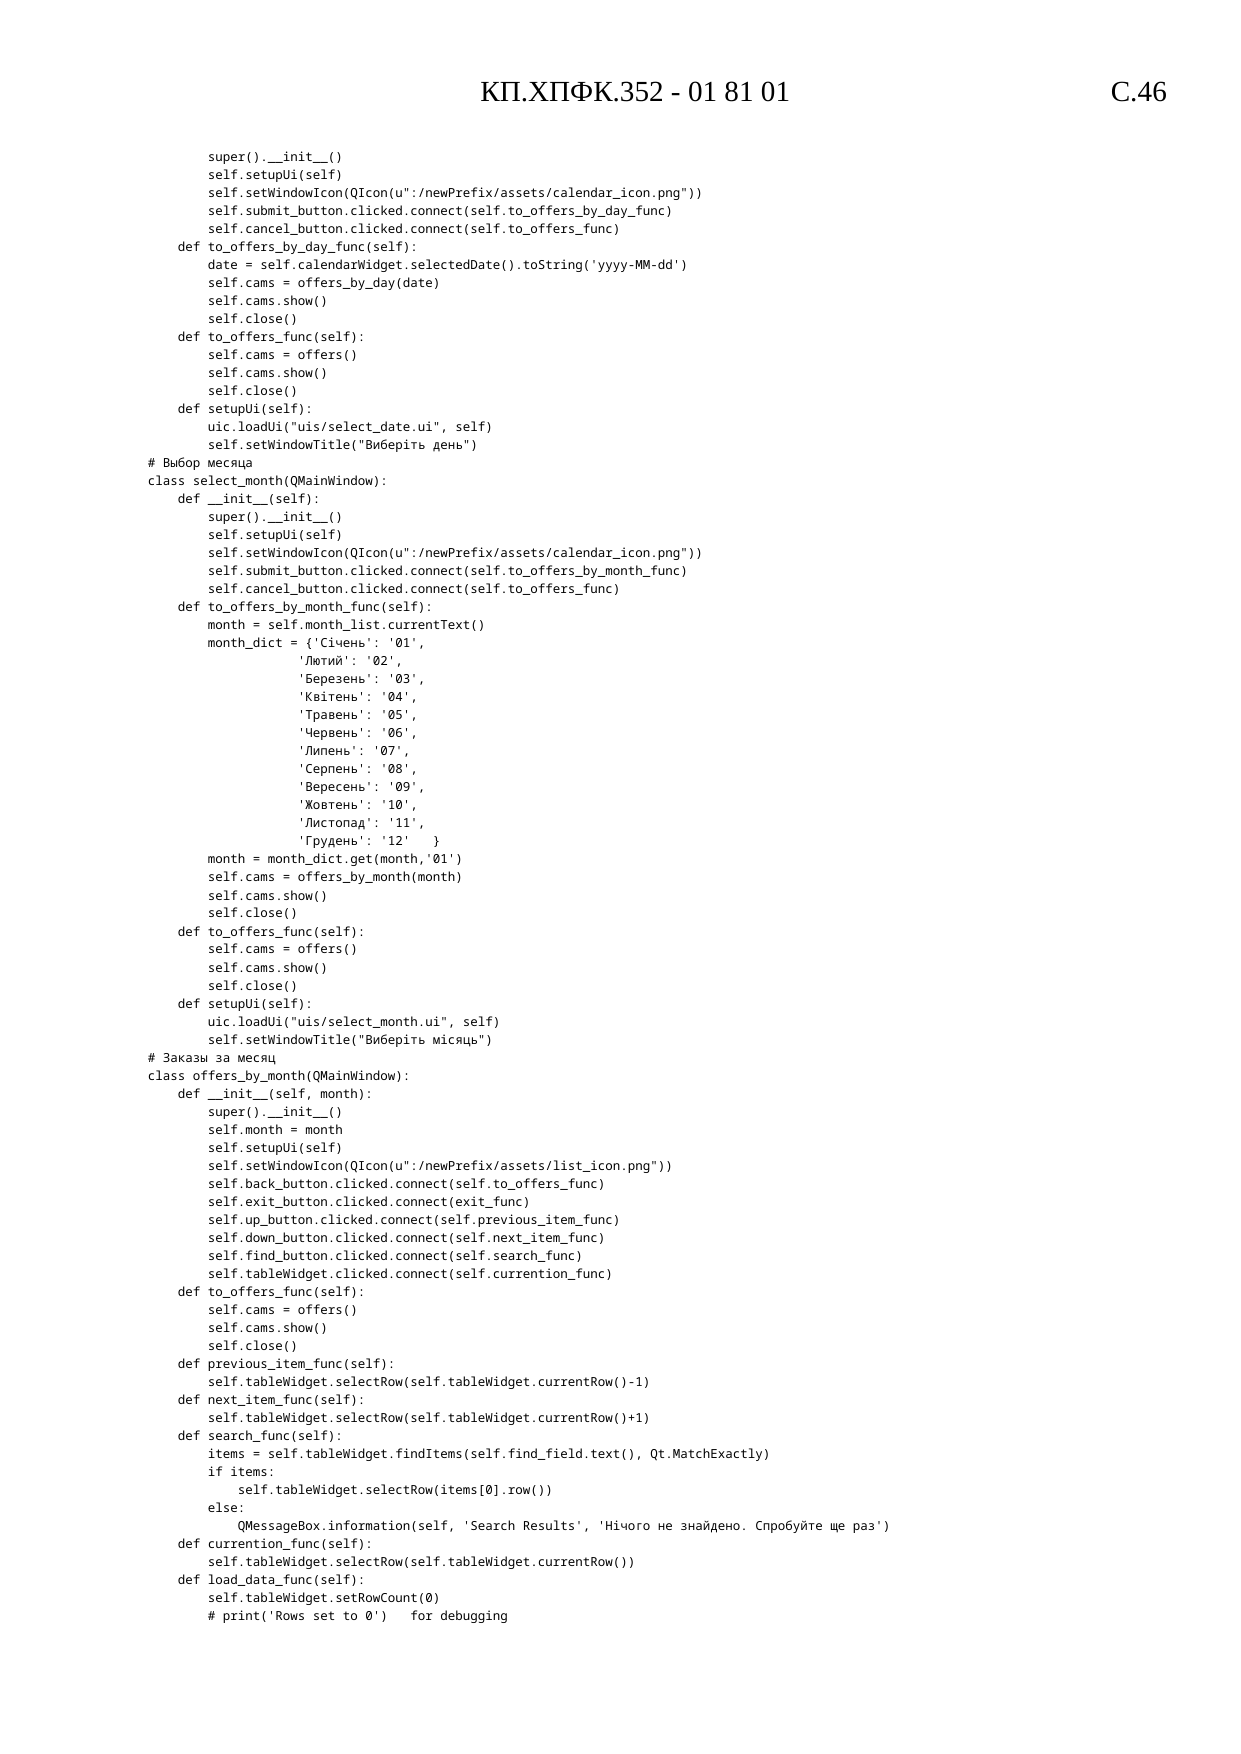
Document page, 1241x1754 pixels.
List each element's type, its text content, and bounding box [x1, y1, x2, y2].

text class select_month(QMainWindow): [148, 472, 1181, 489]
text # Выбор месяца [148, 454, 1181, 471]
text def setupUi(self): [148, 400, 1181, 417]
text self.setupUi(self) [148, 166, 1181, 183]
text self.cams.show() [148, 1319, 1181, 1336]
text self.cams = offers() [148, 1301, 1181, 1318]
text def to_offers_by_month_func(self): [148, 598, 1181, 615]
text self.submit_button.clicked.connect(self.to_offers_by_day_func) [148, 202, 1181, 219]
text self.down_button.clicked.connect(self.next_item_func) [148, 1229, 1181, 1246]
text self.cams = offers_by_month(month) [148, 868, 1181, 886]
text self.close() [148, 1337, 1181, 1354]
text 'Квітень': '04', [148, 688, 1181, 705]
text def setupUi(self): [148, 995, 1181, 1012]
text self.tableWidget.setRowCount(0) [148, 1589, 1181, 1606]
text QMessageBox.information(self, 'Search Results', 'Нічого не знайдено. Спробуйте ще раз') [148, 1517, 1181, 1534]
text self.cams = offers() [148, 941, 1181, 958]
text self.cancel_button.clicked.connect(self.to_offers_func) [148, 220, 1181, 237]
text super().__init__() [148, 508, 1181, 525]
text 'Червень': '06', [148, 724, 1181, 741]
text self.cams = offers_by_day(date) [148, 274, 1181, 291]
text self.close() [148, 310, 1181, 327]
text # Заказы за месяц [148, 1049, 1181, 1066]
text self.tableWidget.selectRow(self.tableWidget.currentRow()+1) [148, 1409, 1181, 1426]
text self.setWindowIcon(QIcon(u":/newPrefix/assets/calendar_icon.png")) [148, 544, 1181, 561]
text date = self.calendarWidget.selectedDate().toString('yyyy-MM-dd') [148, 256, 1181, 273]
text items = self.tableWidget.findItems(self.find_field.text(), Qt.MatchExactly) [148, 1445, 1181, 1462]
text self.up_button.clicked.connect(self.previous_item_func) [148, 1211, 1181, 1228]
text self.back_button.clicked.connect(self.to_offers_func) [148, 1175, 1181, 1192]
text self.cams.show() [148, 292, 1181, 309]
text self.cams = offers() [148, 346, 1181, 363]
text self.tableWidget.clicked.connect(self.currention_func) [148, 1265, 1181, 1282]
text else: [148, 1499, 1181, 1516]
text self.close() [148, 382, 1181, 399]
text def search_func(self): [148, 1427, 1181, 1444]
text class offers_by_month(QMainWindow): [148, 1067, 1181, 1084]
text month = month_dict.get(month,'01') [148, 851, 1181, 868]
text def next_item_func(self): [148, 1391, 1181, 1408]
text self.cams.show() [148, 364, 1181, 381]
text self.setWindowIcon(QIcon(u":/newPrefix/assets/calendar_icon.png")) [148, 184, 1181, 201]
text if items: [148, 1463, 1181, 1480]
text super().__init__() [148, 1103, 1181, 1120]
text 'Листопад': '11', [148, 814, 1181, 832]
text 'Травень': '05', [148, 706, 1181, 723]
text self.exit_button.clicked.connect(exit_func) [148, 1193, 1181, 1210]
text def load_data_func(self): [148, 1571, 1181, 1588]
text self.cancel_button.clicked.connect(self.to_offers_func) [148, 580, 1181, 597]
text self.setWindowIcon(QIcon(u":/newPrefix/assets/list_icon.png")) [148, 1157, 1181, 1174]
text def to_offers_func(self): [148, 328, 1181, 345]
text self.setWindowTitle("Виберіть місяць") [148, 1031, 1181, 1048]
text 'Липень': '07', [148, 742, 1181, 759]
text def currention_func(self): [148, 1535, 1181, 1552]
text 'Серпень': '08', [148, 760, 1181, 777]
text self.close() [148, 904, 1181, 922]
text def __init__(self, month): [148, 1085, 1181, 1102]
text def __init__(self): [148, 490, 1181, 507]
text def previous_item_func(self): [148, 1355, 1181, 1372]
text 'Лютий': '02', [148, 652, 1181, 669]
text # print('Rows set to 0') for debugging [148, 1607, 1181, 1624]
text def to_offers_by_day_func(self): [148, 238, 1181, 255]
text month = self.month_list.currentText() [148, 616, 1181, 633]
text self.cams.show() [148, 959, 1181, 976]
text 'Жовтень': '10', [148, 796, 1181, 813]
text self.cams.show() [148, 887, 1181, 904]
text def to_offers_func(self): [148, 1283, 1181, 1300]
text self.tableWidget.selectRow(items[0].row()) [148, 1481, 1181, 1498]
text self.setupUi(self) [148, 526, 1181, 543]
text 'Березень': '03', [148, 670, 1181, 687]
text month_dict = {'Січень': '01', [148, 634, 1181, 651]
text self.tableWidget.selectRow(self.tableWidget.currentRow()-1) [148, 1373, 1181, 1390]
text 'Вересень': '09', [148, 778, 1181, 796]
text super().__init__() [148, 148, 1181, 165]
text self.month = month [148, 1121, 1181, 1138]
text self.close() [148, 977, 1181, 994]
text self.setupUi(self) [148, 1139, 1181, 1156]
text uic.loadUi("uis/select_date.ui", self) [148, 418, 1181, 435]
text uic.loadUi("uis/select_month.ui", self) [148, 1013, 1181, 1030]
text def to_offers_func(self): [148, 923, 1181, 940]
text self.tableWidget.selectRow(self.tableWidget.currentRow()) [148, 1553, 1181, 1570]
text self.submit_button.clicked.connect(self.to_offers_by_month_func) [148, 562, 1181, 579]
text self.setWindowTitle("Виберіть день") [148, 436, 1181, 453]
text 'Грудень': '12' } [148, 832, 1181, 849]
text self.find_button.clicked.connect(self.search_func) [148, 1247, 1181, 1264]
